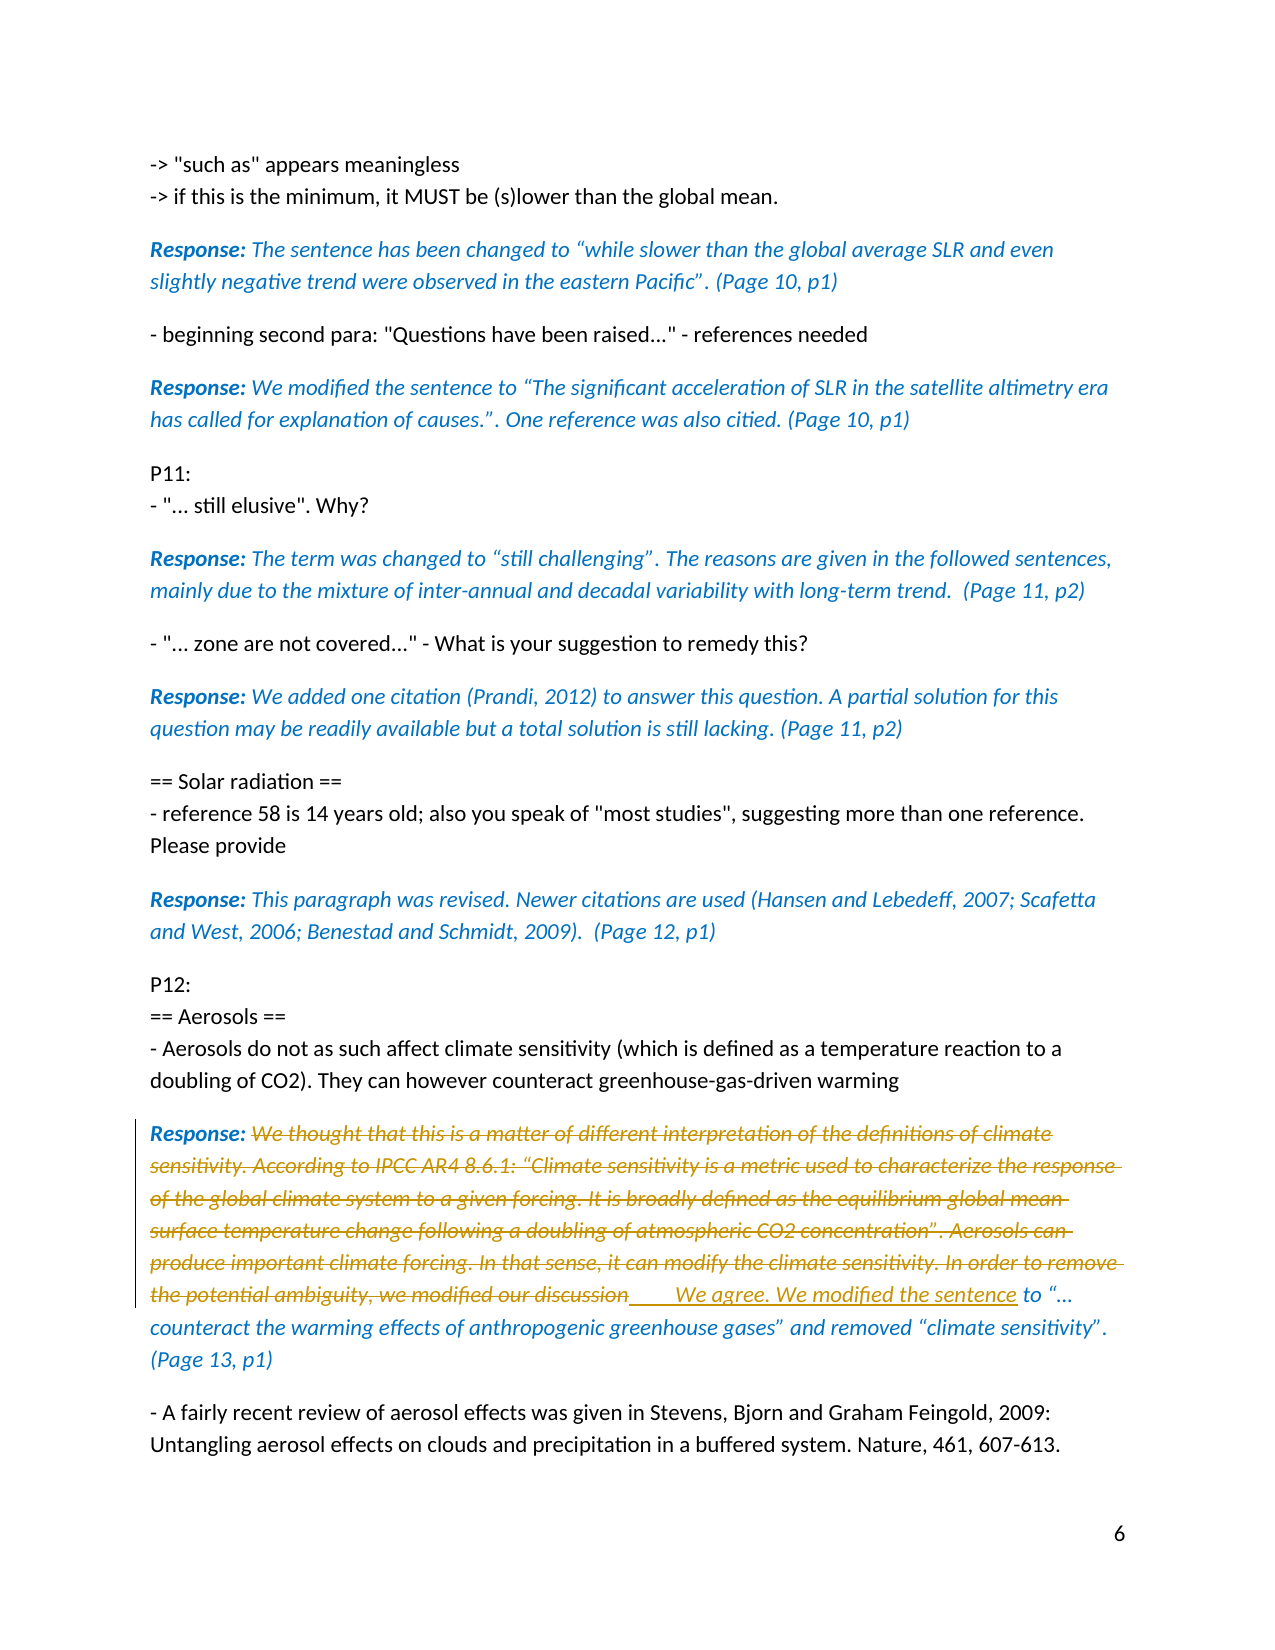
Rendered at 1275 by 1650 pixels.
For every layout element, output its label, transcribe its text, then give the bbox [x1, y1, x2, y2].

text Response: to “…counteract the warming effects of anthropogenic greenhouse gases” and removed “climate sensitivity”. (Page 13, p1) [150, 1119, 1125, 1373]
text Response: We added one citation (Prandi, 2012) to answer this question. A partial solution for this question may be readily available but a total solution is still lacking. (Page 11, p2) [150, 682, 1125, 742]
text Response: The term was changed to “still challenging”. The reasons are given in the followed sentences, mainly due to the mixture of inter-annual and decadal variability with long-term trend. (Page 11, p2) [150, 544, 1125, 604]
text - "... zone are not covered..." - What is your suggestion to remedy this? [150, 629, 1125, 657]
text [150, 150, 1125, 210]
text P12: == Aerosols == - Aerosols do not as such affect climate sensitivity (which is defined as a temperature reaction to a doubling of CO2). They can however counteract greenhouse-gas-driven warming [150, 970, 1125, 1094]
text Response: We modified the sentence to “The significant acceleration of SLR in the satellite altimetry era has called for explanation of causes.”. One reference was also citied. (Page 10, p1) [150, 373, 1125, 434]
text Response: The sentence has been changed to “while slower than the global average SLR and even slightly negative trend were observed in the eastern Pacific”. (Page 10, p1) [150, 235, 1125, 295]
text P11: - "... still elusive". Why? [150, 459, 1125, 519]
text Response: This paragraph was revised. Newer citations are used (Hansen and Lebedeff, 2007; Scafetta and West, 2006; Benestad and Schmidt, 2009). (Page 12, p1) [150, 885, 1125, 945]
text - beginning second para: "Questions have been raised..." - references needed [150, 320, 1125, 348]
text - A fairly recent review of aerosol effects was given in Stevens, Bjorn and Graham Feingold, 2009: Untangling aerosol effects on clouds and precipitation in a buffered system. Nature, 461, 607-613. [150, 1398, 1125, 1458]
text == Solar radiation == - reference 58 is 14 years old; also you speak of "most studies", suggesting more than one reference. Please provide [150, 767, 1125, 860]
